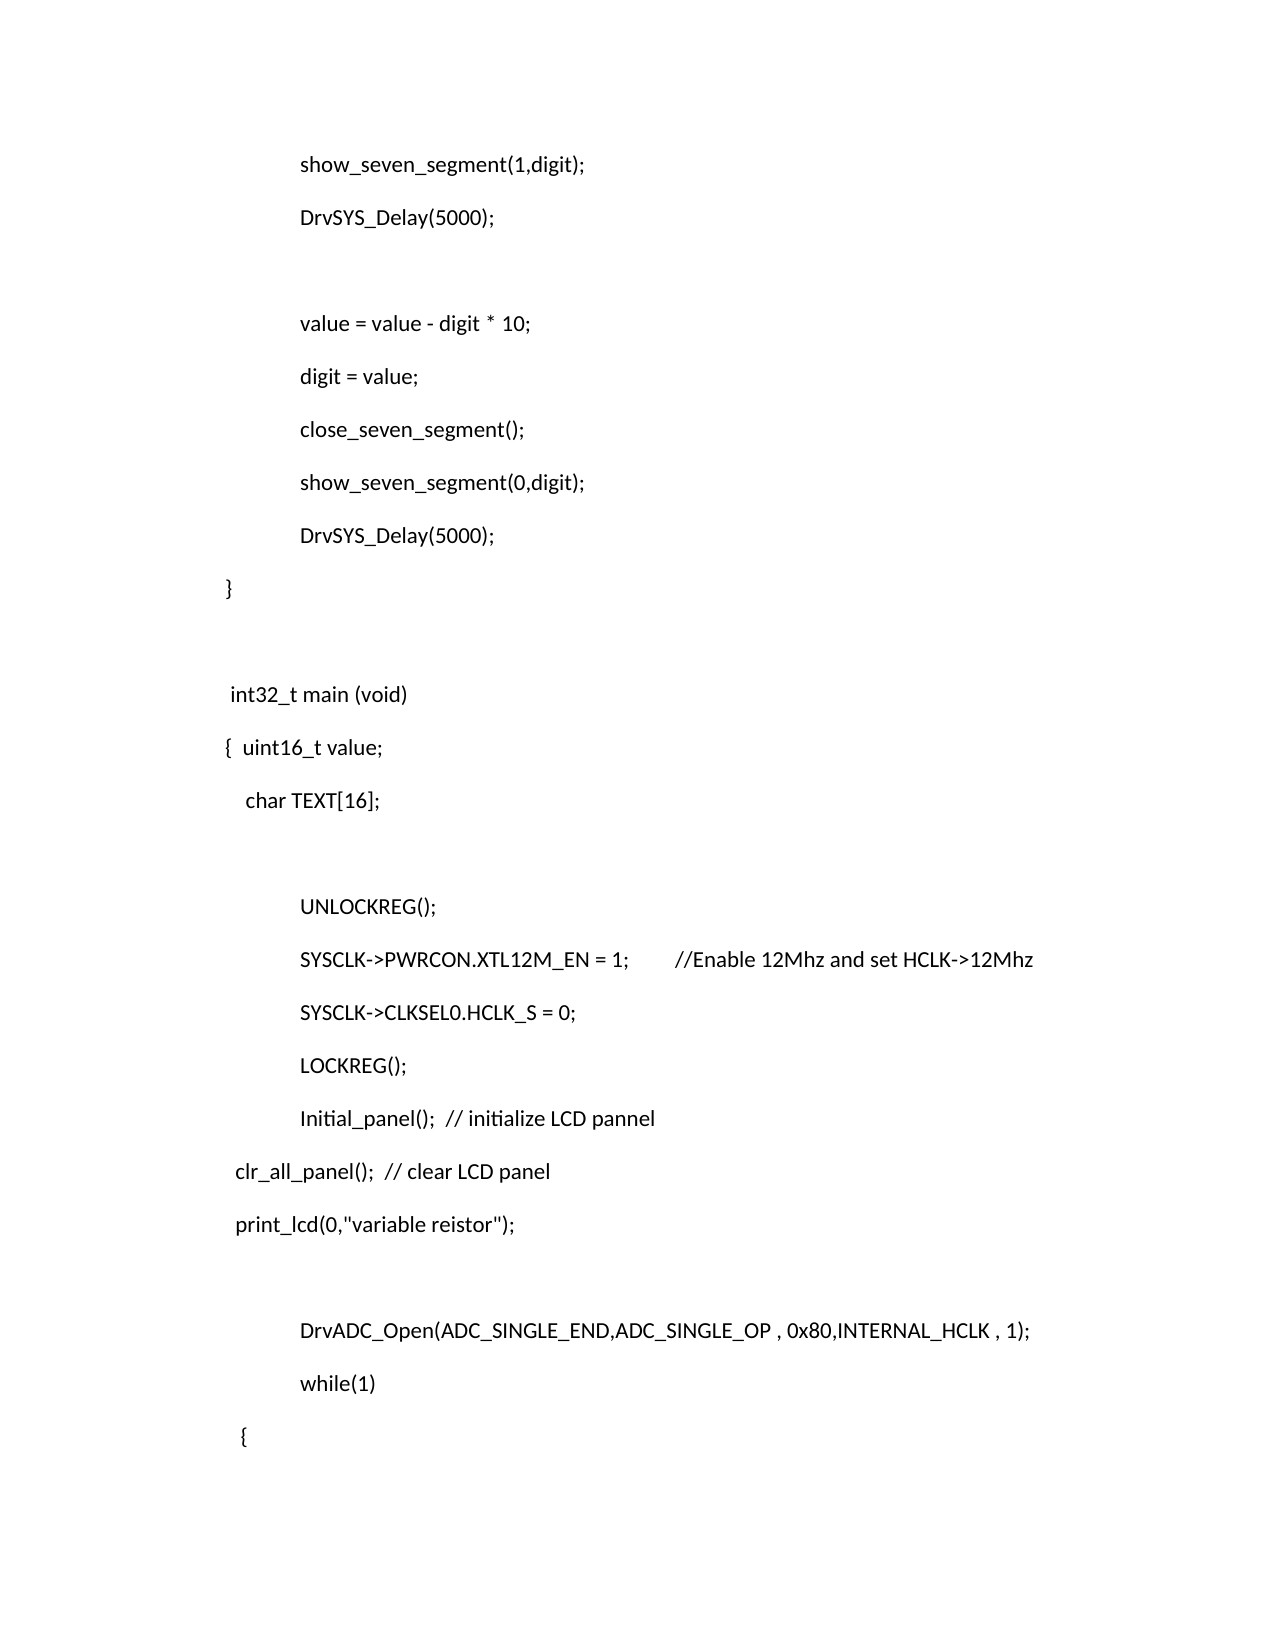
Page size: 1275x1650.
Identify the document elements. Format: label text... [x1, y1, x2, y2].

text show_seven_segment(1,digit); [225, 150, 1125, 178]
text show_seven_segment(0,digit); [225, 468, 1125, 496]
text LOCKREG(); [225, 1051, 1125, 1079]
text char TEXT[16]; [225, 786, 1125, 814]
text int32_t main (void) [225, 680, 1125, 708]
text clr_all_panel(); // clear LCD panel [225, 1157, 1125, 1185]
text print_lcd(0,"variable reistor"); [225, 1210, 1125, 1238]
text DrvSYS_Delay(5000); [225, 521, 1125, 549]
text digit = value; [225, 362, 1125, 390]
text DrvSYS_Delay(5000); [225, 203, 1125, 231]
text Initial_panel(); // initialize LCD pannel [225, 1104, 1125, 1132]
text value = value - digit * 10; [225, 309, 1125, 337]
text while(1) [225, 1369, 1125, 1397]
text DrvADC_Open(ADC_SINGLE_END,ADC_SINGLE_OP , 0x80,INTERNAL_HCLK , 1); [225, 1316, 1125, 1344]
text { uint16_t value; [225, 733, 1125, 761]
text SYSCLK->CLKSEL0.HCLK_S = 0; [225, 998, 1125, 1026]
text UNLOCKREG(); [225, 892, 1125, 920]
text close_seven_segment(); [225, 415, 1125, 443]
text SYSCLK->PWRCON.XTL12M_EN = 1; //Enable 12Mhz and set HCLK->12Mhz [225, 945, 1125, 973]
text } [225, 574, 1125, 602]
text { [225, 1422, 1125, 1451]
